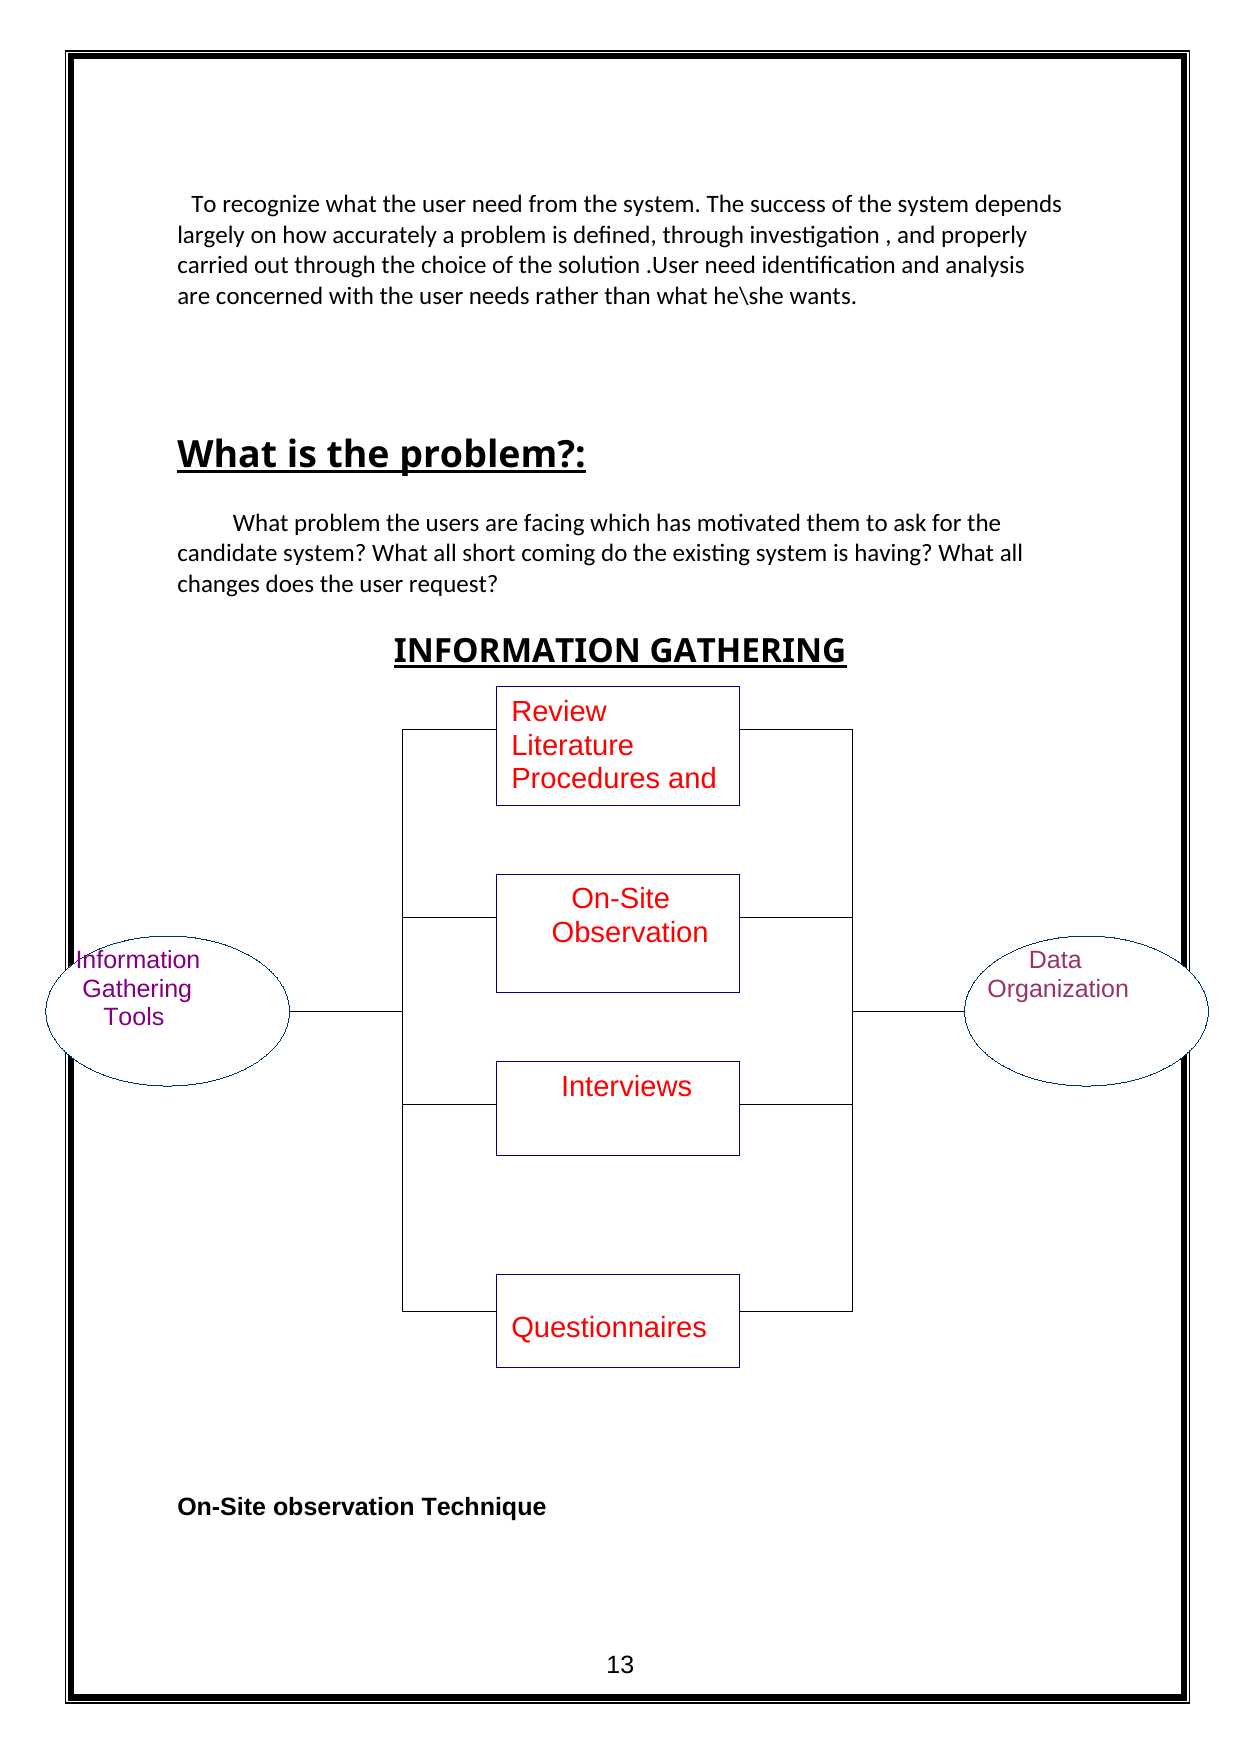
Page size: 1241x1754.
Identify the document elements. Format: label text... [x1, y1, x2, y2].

text What is the problem?: [177, 427, 1063, 478]
text INFORMATION GATHERING [177, 627, 1063, 673]
text What problem the users are facing which has motivated them to ask for the candidate system? What all short coming do the existing system is having? What all changes does the user request? [177, 507, 1063, 598]
text On-Site observation Technique [177, 1492, 1063, 1521]
text To recognize what the user need from the system. The success of the system depends largely on how accurately a problem is defined, through investigation , and properly carried out through the choice of the solution .User need identification and analysis are concerned with the user needs rather than what he\she wants. [177, 188, 1063, 310]
